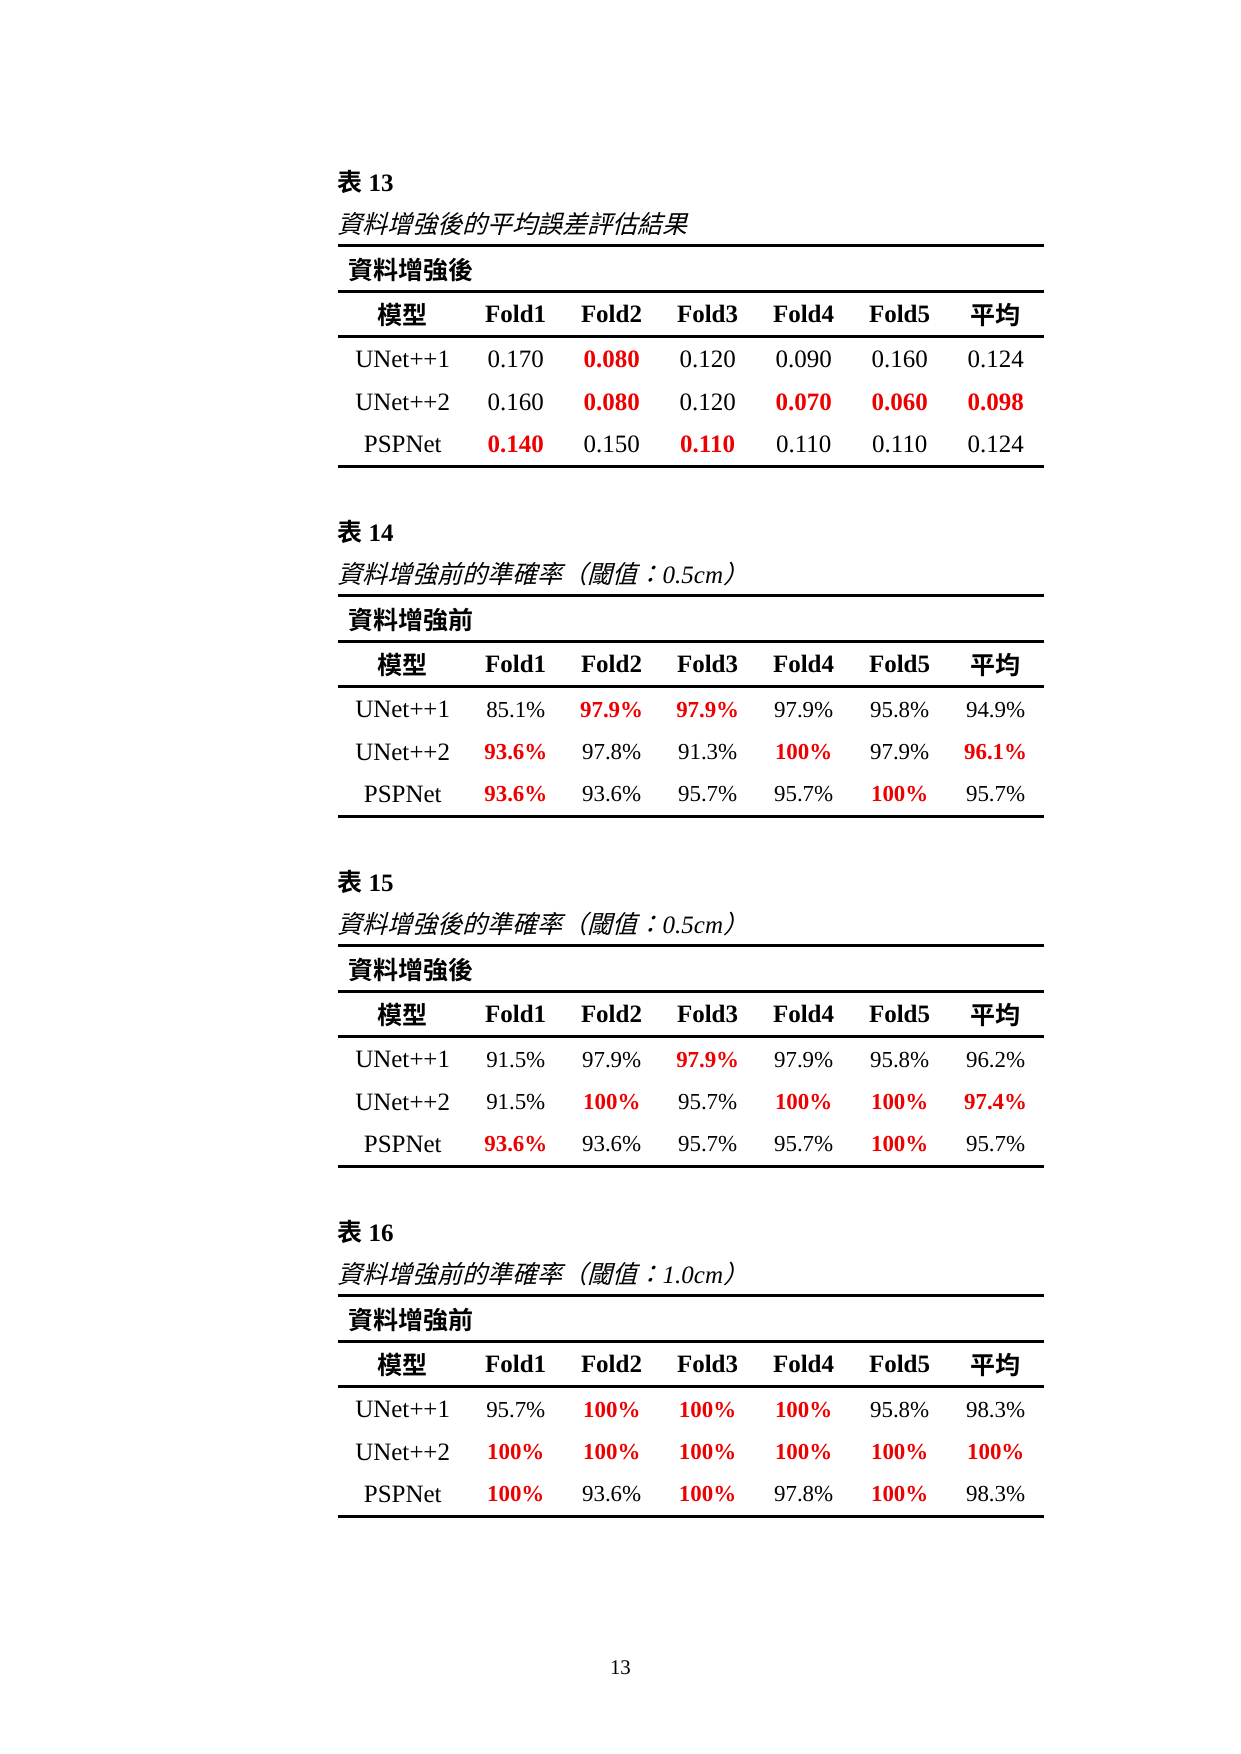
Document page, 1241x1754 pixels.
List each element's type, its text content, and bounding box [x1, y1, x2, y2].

table_cell 100% [755, 1388, 851, 1430]
table_cell Fold2 [564, 1343, 659, 1385]
table_cell 平均 [948, 993, 1043, 1035]
table_cell 93.6% [468, 772, 563, 814]
table_cell 平均 [948, 1343, 1043, 1385]
table_cell 100% [851, 772, 947, 814]
table_cell 0.150 [564, 422, 659, 464]
table_cell 0.098 [948, 380, 1043, 422]
table_cell 100% [564, 1080, 659, 1122]
table_cell 97.4% [948, 1080, 1043, 1122]
table_cell 100% [468, 1430, 563, 1472]
table_cell Fold3 [659, 993, 755, 1035]
table_cell 98.3% [948, 1472, 1043, 1514]
table_cell 平均 [948, 293, 1043, 335]
table_cell 100% [468, 1472, 563, 1514]
table_cell 91.3% [659, 730, 755, 772]
table_cell UNet++2 [338, 380, 468, 422]
table_cell UNet++1 [338, 688, 468, 730]
table_header 資料增強前 [338, 1297, 1043, 1339]
text 表 15 [337, 860, 1053, 902]
table_cell 模型 [338, 293, 468, 335]
table_cell 0.124 [948, 338, 1043, 380]
table_cell UNet++1 [338, 1388, 468, 1430]
table_cell 0.110 [659, 422, 755, 464]
table_cell PSPNet [338, 422, 468, 464]
table_cell 0.140 [468, 422, 563, 464]
table_cell 0.110 [755, 422, 851, 464]
table_cell Fold5 [851, 1343, 947, 1385]
table_cell Fold2 [564, 993, 659, 1035]
table_cell 95.7% [659, 772, 755, 814]
table_cell 0.060 [851, 380, 947, 422]
text 資料增強前的準確率（閾值：1.0cm） [337, 1252, 1053, 1294]
table_cell 97.9% [755, 1038, 851, 1080]
table_cell UNet++2 [338, 730, 468, 772]
table_cell Fold5 [851, 643, 947, 685]
table_cell 0.080 [564, 380, 659, 422]
table_cell 100% [659, 1472, 755, 1514]
table_cell 95.7% [948, 772, 1043, 814]
table_cell 0.110 [851, 422, 947, 464]
table_cell 95.8% [851, 1388, 947, 1430]
table_cell Fold3 [659, 643, 755, 685]
table_cell 100% [948, 1430, 1043, 1472]
table_cell 平均 [948, 643, 1043, 685]
table_cell Fold2 [564, 293, 659, 335]
table_cell 94.9% [948, 688, 1043, 730]
table_cell 97.8% [755, 1472, 851, 1514]
table_cell 93.6% [564, 1472, 659, 1514]
table_cell 0.090 [755, 338, 851, 380]
text 資料增強前的準確率（閾值：0.5cm） [337, 552, 1053, 594]
text 資料增強後的準確率（閾值：0.5cm） [337, 902, 1053, 944]
table_cell Fold4 [755, 643, 851, 685]
table_cell 100% [851, 1472, 947, 1514]
table_cell 97.8% [564, 730, 659, 772]
table_cell 95.7% [755, 772, 851, 814]
table_cell 0.070 [755, 380, 851, 422]
table_cell UNet++2 [338, 1080, 468, 1122]
table_cell 96.1% [948, 730, 1043, 772]
table_cell 100% [851, 1430, 947, 1472]
table_header 資料增強後 [338, 247, 1043, 289]
text 資料增強後的平均誤差評估結果 [337, 202, 1053, 244]
table_cell UNet++1 [338, 1038, 468, 1080]
table_cell 100% [659, 1388, 755, 1430]
table_cell 模型 [338, 1343, 468, 1385]
table_cell 100% [851, 1122, 947, 1164]
table_cell 93.6% [564, 772, 659, 814]
table_cell 95.7% [468, 1388, 563, 1430]
table_cell PSPNet [338, 772, 468, 814]
table_cell 100% [755, 730, 851, 772]
table_cell Fold1 [468, 643, 563, 685]
table_cell 0.160 [851, 338, 947, 380]
table_cell Fold3 [659, 1343, 755, 1385]
text 表 14 [337, 510, 1053, 552]
table_cell 95.7% [755, 1122, 851, 1164]
table_cell Fold3 [659, 293, 755, 335]
table_cell Fold1 [468, 993, 563, 1035]
table_cell 93.6% [468, 1122, 563, 1164]
table_cell 95.7% [659, 1080, 755, 1122]
table_cell 93.6% [468, 730, 563, 772]
table_cell 100% [755, 1080, 851, 1122]
table_cell 91.5% [468, 1038, 563, 1080]
table_cell 0.160 [468, 380, 563, 422]
table_cell 100% [755, 1430, 851, 1472]
table_cell Fold1 [468, 1343, 563, 1385]
table_cell 0.170 [468, 338, 563, 380]
table_cell Fold1 [468, 293, 563, 335]
table_cell PSPNet [338, 1472, 468, 1514]
table_cell 模型 [338, 643, 468, 685]
table_cell Fold5 [851, 293, 947, 335]
table_cell Fold2 [564, 643, 659, 685]
table_cell 100% [564, 1430, 659, 1472]
table_cell 0.124 [948, 422, 1043, 464]
table_cell UNet++2 [338, 1430, 468, 1472]
table_cell 91.5% [468, 1080, 563, 1122]
table_cell 97.9% [851, 730, 947, 772]
table_header 資料增強後 [338, 947, 1043, 989]
table_cell 95.8% [851, 688, 947, 730]
table_cell 97.9% [659, 1038, 755, 1080]
table_header 資料增強前 [338, 597, 1043, 639]
table_cell UNet++1 [338, 338, 468, 380]
table_cell 0.120 [659, 380, 755, 422]
text 表 16 [337, 1210, 1053, 1252]
table_cell 97.9% [659, 688, 755, 730]
table_cell 97.9% [564, 1038, 659, 1080]
table_cell 97.9% [564, 688, 659, 730]
table_cell 95.7% [948, 1122, 1043, 1164]
table_cell Fold4 [755, 293, 851, 335]
table_cell PSPNet [338, 1122, 468, 1164]
table_cell 100% [659, 1430, 755, 1472]
table_cell 100% [851, 1080, 947, 1122]
table_cell 97.9% [755, 688, 851, 730]
table_cell 模型 [338, 993, 468, 1035]
table_cell 0.120 [659, 338, 755, 380]
table_cell 95.7% [659, 1122, 755, 1164]
table_cell 85.1% [468, 688, 563, 730]
table_cell 93.6% [564, 1122, 659, 1164]
table_cell 0.080 [564, 338, 659, 380]
table_cell 100% [564, 1388, 659, 1430]
table_cell 95.8% [851, 1038, 947, 1080]
table_cell Fold5 [851, 993, 947, 1035]
text 表 13 [337, 160, 1053, 202]
table_cell Fold4 [755, 993, 851, 1035]
table_cell 98.3% [948, 1388, 1043, 1430]
table_cell Fold4 [755, 1343, 851, 1385]
table_cell 96.2% [948, 1038, 1043, 1080]
